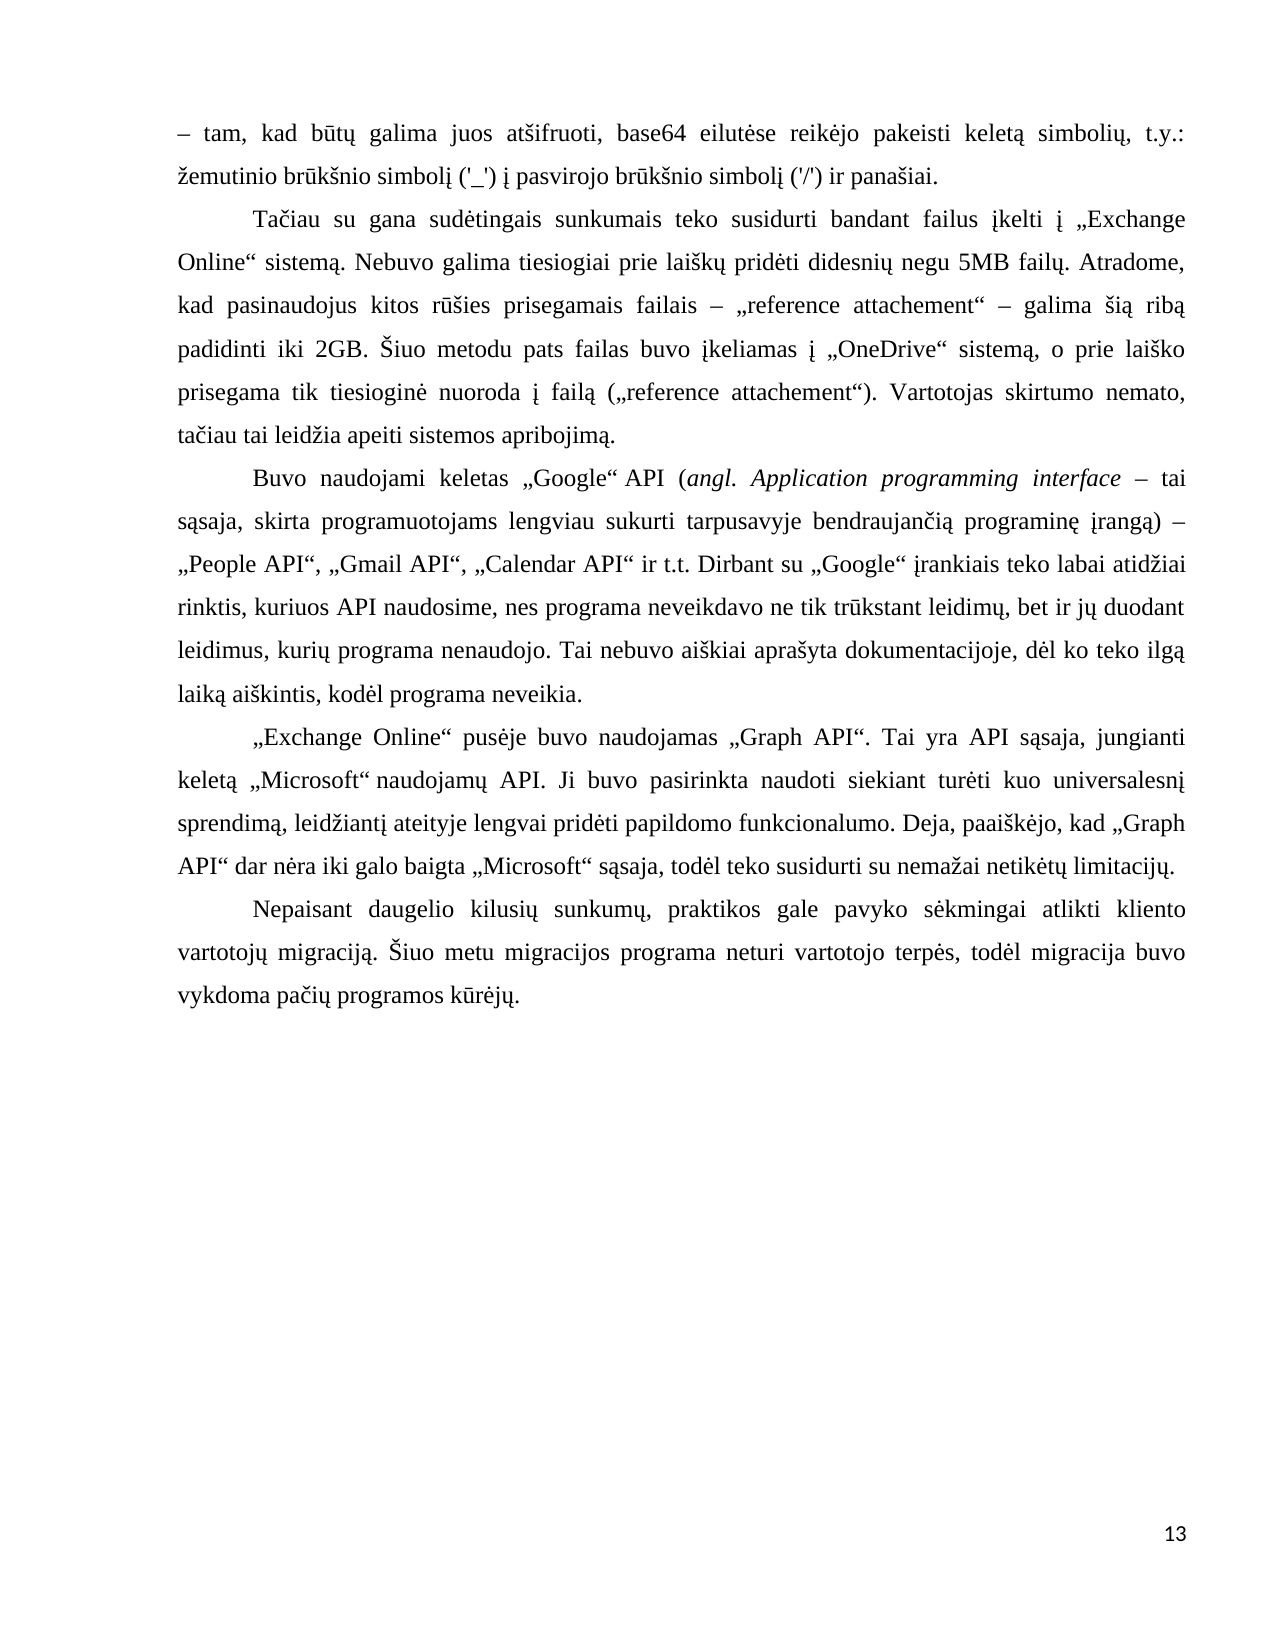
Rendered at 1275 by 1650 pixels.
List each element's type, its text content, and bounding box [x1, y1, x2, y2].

text Nepaisant daugelio kilusių sunkumų, praktikos gale pavyko sėkmingai atlikti kliento vartotojų migraciją. Šiuo metu migracijos programa neturi vartotojo terpės, todėl migracija buvo vykdoma pačių programos kūrėjų. [177, 894, 1186, 1009]
text Buvo naudojami keletas „Google“ API (angl. Application programming interface – tai sąsaja, skirta programuotojams lengviau sukurti tarpusavyje bendraujančią programinę įrangą) – „People API“, „Gmail API“, „Calendar API“ ir t.t. Dirbant su „Google“ įrankiais teko labai atidžiai rinktis, kuriuos API naudosime, nes programa neveikdavo ne tik trūkstant leidimų, bet ir jų duodant leidimus, kurių programa nenaudojo. Tai nebuvo aiškiai aprašyta dokumentacijoje, dėl ko teko ilgą laiką aiškintis, kodėl programa neveikia. [177, 463, 1186, 707]
text „Exchange Online“ pusėje buvo naudojamas „Graph API“. Tai yra API sąsaja, jungianti keletą „Microsoft“ naudojamų API. Ji buvo pasirinkta naudoti siekiant turėti kuo universalesnį sprendimą, leidžiantį ateityje lengvai pridėti papildomo funkcionalumo. Deja, paaiškėjo, kad „Graph API“ dar nėra iki galo baigta „Microsoft“ sąsaja, todėl teko susidurti su nemažai netikėtų limitacijų. [177, 722, 1186, 880]
text Tačiau su gana sudėtingais sunkumais teko susidurti bandant failus įkelti į „Exchange Online“ sistemą. Nebuvo galima tiesiogiai prie laiškų pridėti didesnių negu 5MB failų. Atradome, kad pasinaudojus kitos rūšies prisegamais failais – „reference attachement“ – galima šią ribą padidinti iki 2GB. Šiuo metodu pats failas buvo įkeliamas į „OneDrive“ sistemą, o prie laiško prisegama tik tiesioginė nuoroda į failą („reference attachement“). Vartotojas skirtumo nemato, tačiau tai leidžia apeiti sistemos apribojimą. [177, 204, 1186, 449]
